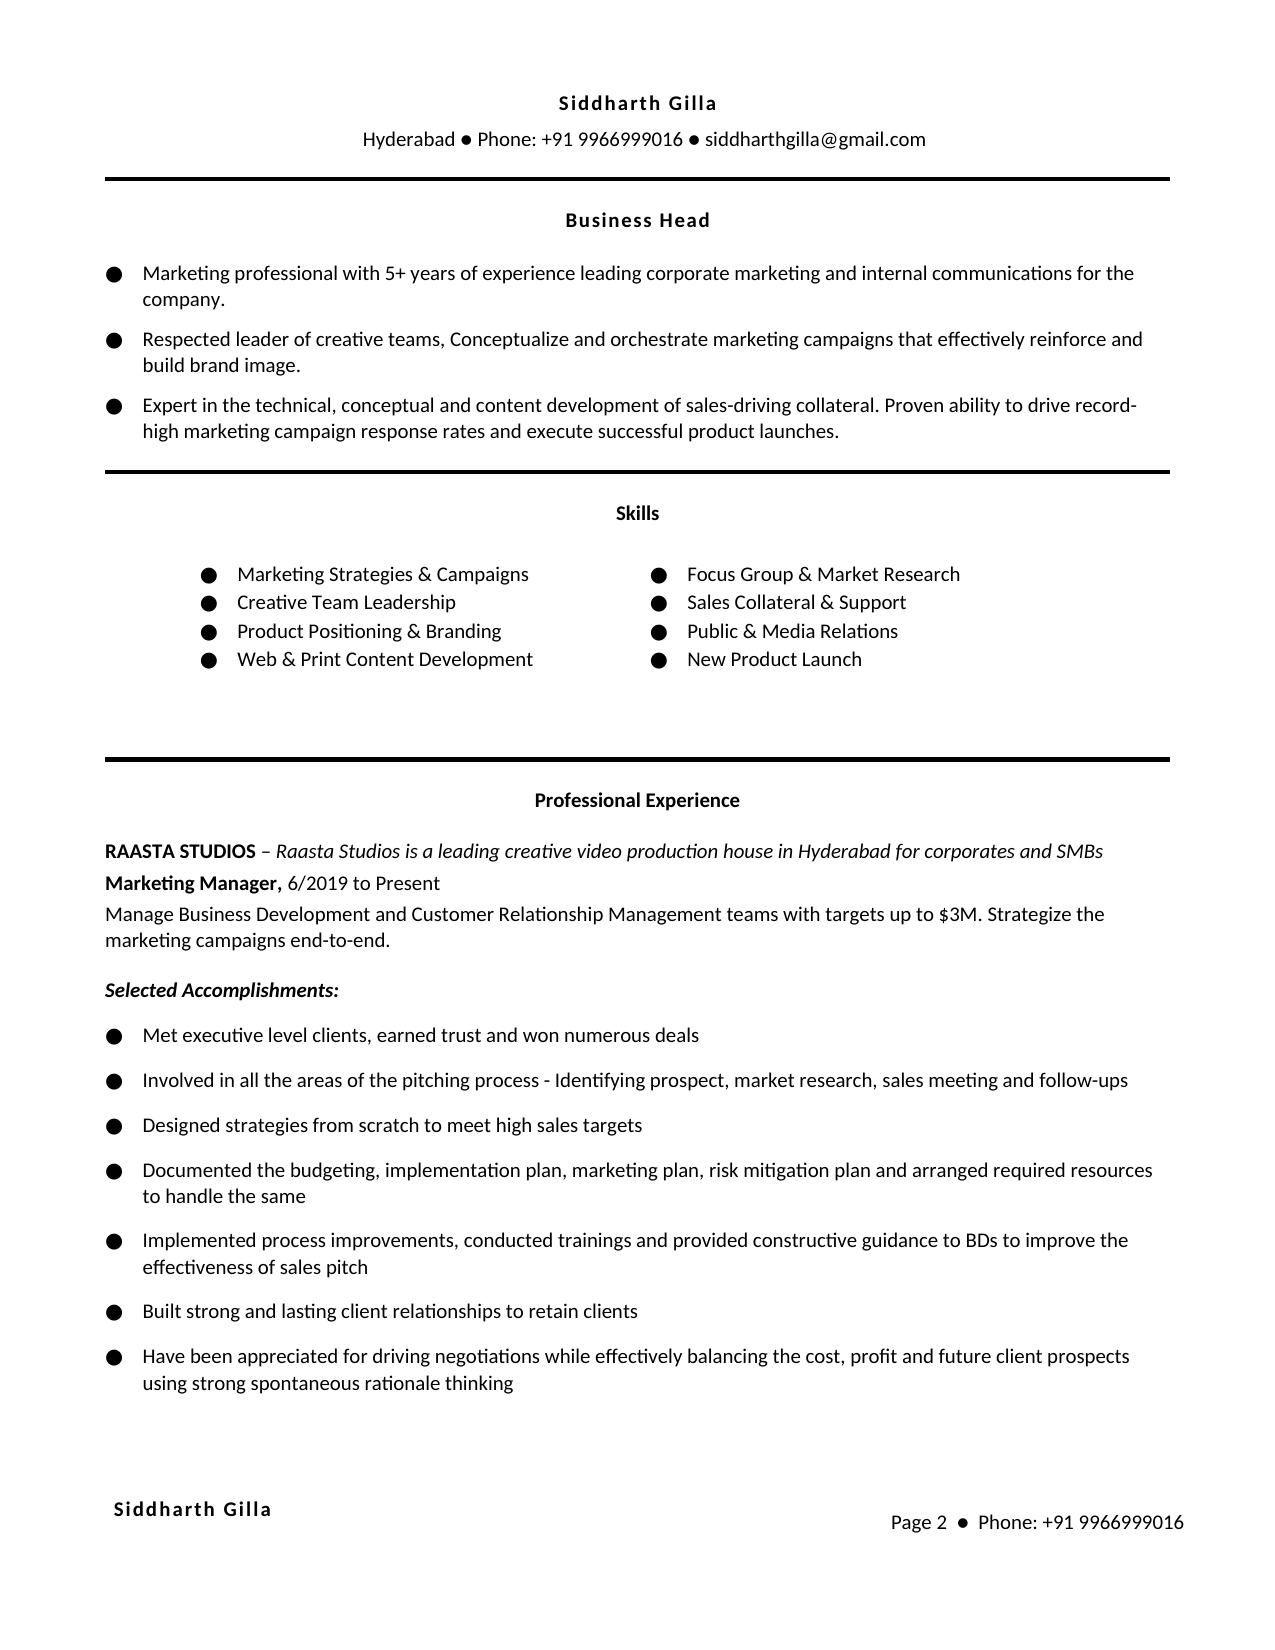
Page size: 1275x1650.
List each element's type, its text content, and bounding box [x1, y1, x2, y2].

list Involved in all the areas of the pitching process - Identifying prospect, market research, sales meeting and follow-ups [105, 1065, 1170, 1093]
list Marketing professional with 5+ years of experience leading corporate marketing and internal communications for the company. [105, 258, 1170, 311]
list Built strong and lasting client relationships to retain clients [105, 1296, 1170, 1324]
list Documented the budgeting, implementation plan, marketing plan, risk mitigation plan and arranged required resources to handle the same [105, 1155, 1170, 1209]
list Designed strategies from scratch to meet high sales targets [105, 1110, 1170, 1138]
table_header Page 2 ● Phone: +91 9966999016 [623, 1488, 1193, 1543]
text Business Head [105, 207, 1170, 232]
text Skills [105, 500, 1170, 525]
table_header Marketing Strategies & Campaigns Creative Team Leadership Product Positioning & Branding Web & Print Content Development [191, 551, 641, 681]
list Have been appreciated for driving negotiations while effectively balancing the cost, profit and future client prospects using strong spontaneous rationale thinking [105, 1341, 1170, 1395]
text RAASTA STUDIOS – Raasta Studios is a leading creative video production house in Hyderabad for corporates and SMBs [105, 838, 1170, 863]
list Met executive level clients, earned trust and won numerous deals [105, 1020, 1170, 1048]
text Siddharth Gilla [105, 90, 1170, 115]
table_header Siddharth Gilla [105, 1488, 623, 1543]
text Professional Experience [105, 787, 1170, 813]
text Hyderabad ● Phone: +91 9966999016 ● siddharthgilla@gmail.com [105, 126, 1170, 151]
text Manage Business Development and Customer Relationship Management teams with targets up to $3M. Strategize the marketing campaigns end-to-end. Selected Accomplishments: [105, 901, 1170, 1003]
list Respected leader of creative teams, Conceptualize and orchestrate marketing campaigns that effectively reinforce and build brand image. [105, 324, 1170, 378]
list Expert in the technical, conceptual and content development of sales-driving collateral. Proven ability to drive record-high marketing campaign response rates and execute successful product launches. [105, 390, 1170, 444]
list Implemented process improvements, conducted trainings and provided constructive guidance to BDs to improve the effectiveness of sales pitch [105, 1226, 1170, 1279]
text Marketing Manager, 6/2019 to Present [105, 870, 1170, 895]
table_header Focus Group & Market Research Sales Collateral & Support Public & Media Relations New Product Launch [641, 551, 1054, 681]
